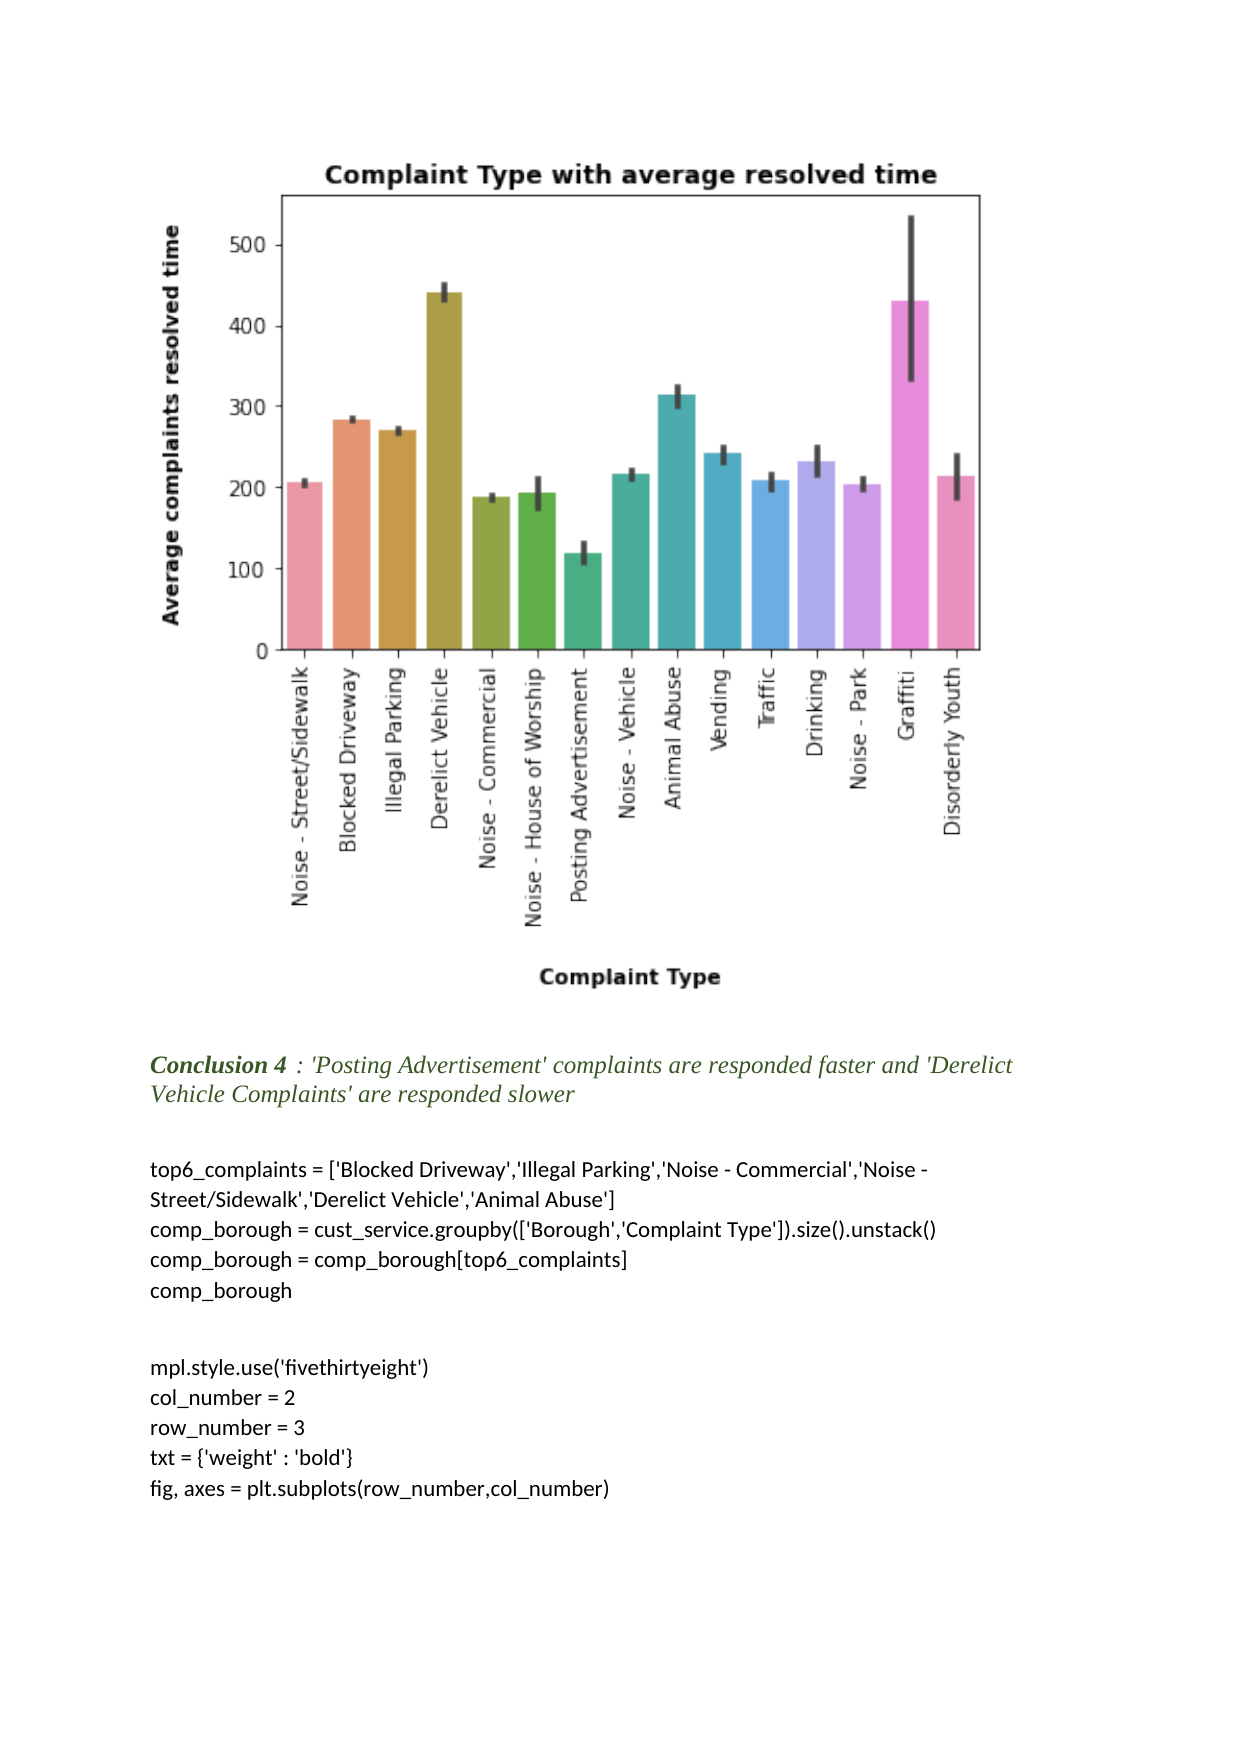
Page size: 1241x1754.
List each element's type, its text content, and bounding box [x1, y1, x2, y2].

text fig, axes = plt.subplots(row_number,col_number) [150, 1474, 1090, 1502]
text comp_borough = comp_borough[top6_complaints] [150, 1246, 1090, 1274]
text row_number = 3 [150, 1413, 1090, 1441]
text mpl.style.use('fivethirtyeight') [150, 1353, 1090, 1381]
picture [150, 150, 994, 1002]
text txt = {'weight' : 'bold'} [150, 1443, 1090, 1472]
text comp_borough = cust_service.groupby(['Borough','Complaint Type']).size().unstack() [150, 1215, 1090, 1243]
text col_number = 2 [150, 1383, 1090, 1411]
text Conclusion 4 : 'Posting Advertisement' complaints are responded faster and 'Derelict Vehicle Complaints' are responded slower [150, 1051, 1090, 1108]
text comp_borough [150, 1276, 1090, 1304]
text top6_complaints = ['Blocked Driveway','Illegal Parking','Noise - Commercial','Noise - Street/Sidewalk','Derelict Vehicle','Animal Abuse'] [150, 1155, 1090, 1213]
